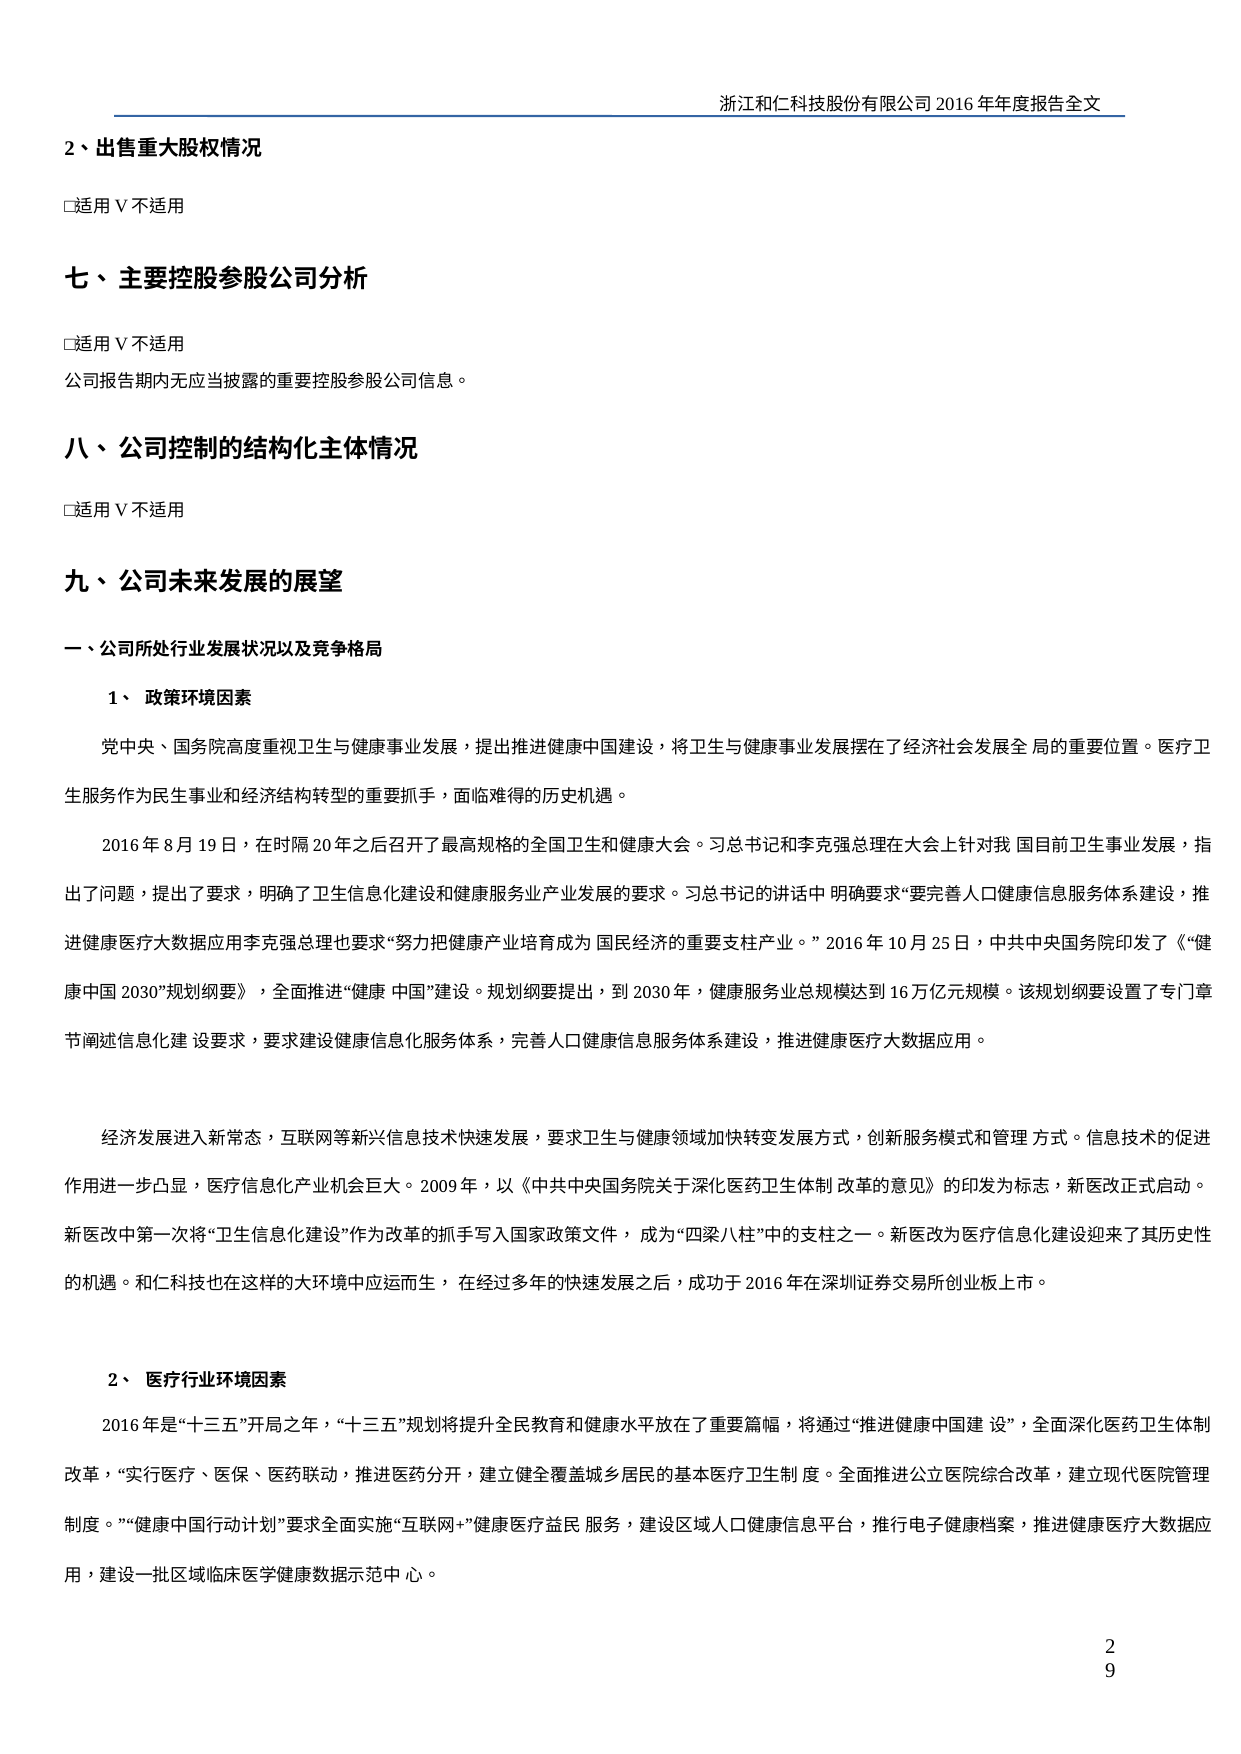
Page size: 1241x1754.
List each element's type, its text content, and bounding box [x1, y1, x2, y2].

text 2016年是“十三五”开局之年，“十三五”规划将提升全民教育和健康水平放在了重要篇幅，将通过“推进健康中国建 设”，全面深化医药卫生体制改革，“实行医疗、医保、医药联动，推进医药分开，建立健全覆盖城乡居民的基本医疗卫生制 度。全面推进公立医院综合改革，建立现代医院管理制度。”“健康中国行动计划”要求全面实施“互联网+”健康医疗益民 服务，建设区域人口健康信息平台，推行电子健康档案，推进健康医疗大数据应用，建设一批区域临床医学健康数据示范中 心。 [64, 1392, 1213, 1592]
text 2、出售重大股权情况 [29, 133, 1213, 161]
text 2、 医疗行业环境因素 [29, 1368, 1213, 1392]
text 2016年8月19日，在时隔20年之后召开了最高规格的全国卫生和健康大会。习总书记和李克强总理在大会上针对我 国目前卫生事业发展，指出了问题，提出了要求，明确了卫生信息化建设和健康服务业产业发展的要求。习总书记的讲话中 明确要求“要完善人口健康信息服务体系建设，推进健康医疗大数据应用李克强总理也要求“努力把健康产业培育成为 国民经济的重要支柱产业。” 2016年10月25日，中共中央国务院印发了《“健康中国2030”规划纲要》，全面推进“健康 中国”建设。规划纲要提出，到2030年，健康服务业总规模达到16万亿元规模。该规划纲要设置了专门章节阐述信息化建 设要求，要求建设健康信息化服务体系，完善人口健康信息服务体系建设，推进健康医疗大数据应用。 [64, 812, 1213, 1058]
text 公司报告期内无应当披露的重要控股参股公司信息。 [29, 368, 1213, 393]
text □适用V不适用 [29, 332, 1213, 356]
text □适用V不适用 [29, 477, 1213, 526]
text 九、 公司未来发展的展望 [29, 563, 1213, 597]
text 1、 政策环境因素 [29, 665, 1213, 714]
text 七、 主要控股参股公司分析 [29, 260, 1213, 294]
text 经济发展进入新常态，互联网等新兴信息技术快速发展，要求卫生与健康领域加快转变发展方式，创新服务模式和管理 方式。信息技术的促进作用进一步凸显，医疗信息化产业机会巨大。2009年，以《中共中央国务院关于深化医药卫生体制 改革的意见》的印发为标志，新医改正式启动。新医改中第一次将“卫生信息化建设”作为改革的抓手写入国家政策文件， 成为“四梁八柱”中的支柱之一。新医改为医疗信息化建设迎来了其历史性的机遇。和仁科技也在这样的大环境中应运而生， 在经过多年的快速发展之后，成功于2016年在深圳证券交易所创业板上市。 [64, 1106, 1213, 1299]
text □适用V不适用 [29, 174, 1213, 223]
text 党中央、国务院高度重视卫生与健康事业发展，提出推进健康中国建设，将卫生与健康事业发展摆在了经济社会发展全 局的重要位置。医疗卫生服务作为民生事业和经济结构转型的重要抓手，面临难得的历史机遇。 [64, 714, 1213, 812]
text 一、公司所处行业发展状况以及竞争格局 [29, 616, 1213, 665]
text 八、 公司控制的结构化主体情况 [29, 430, 1213, 464]
